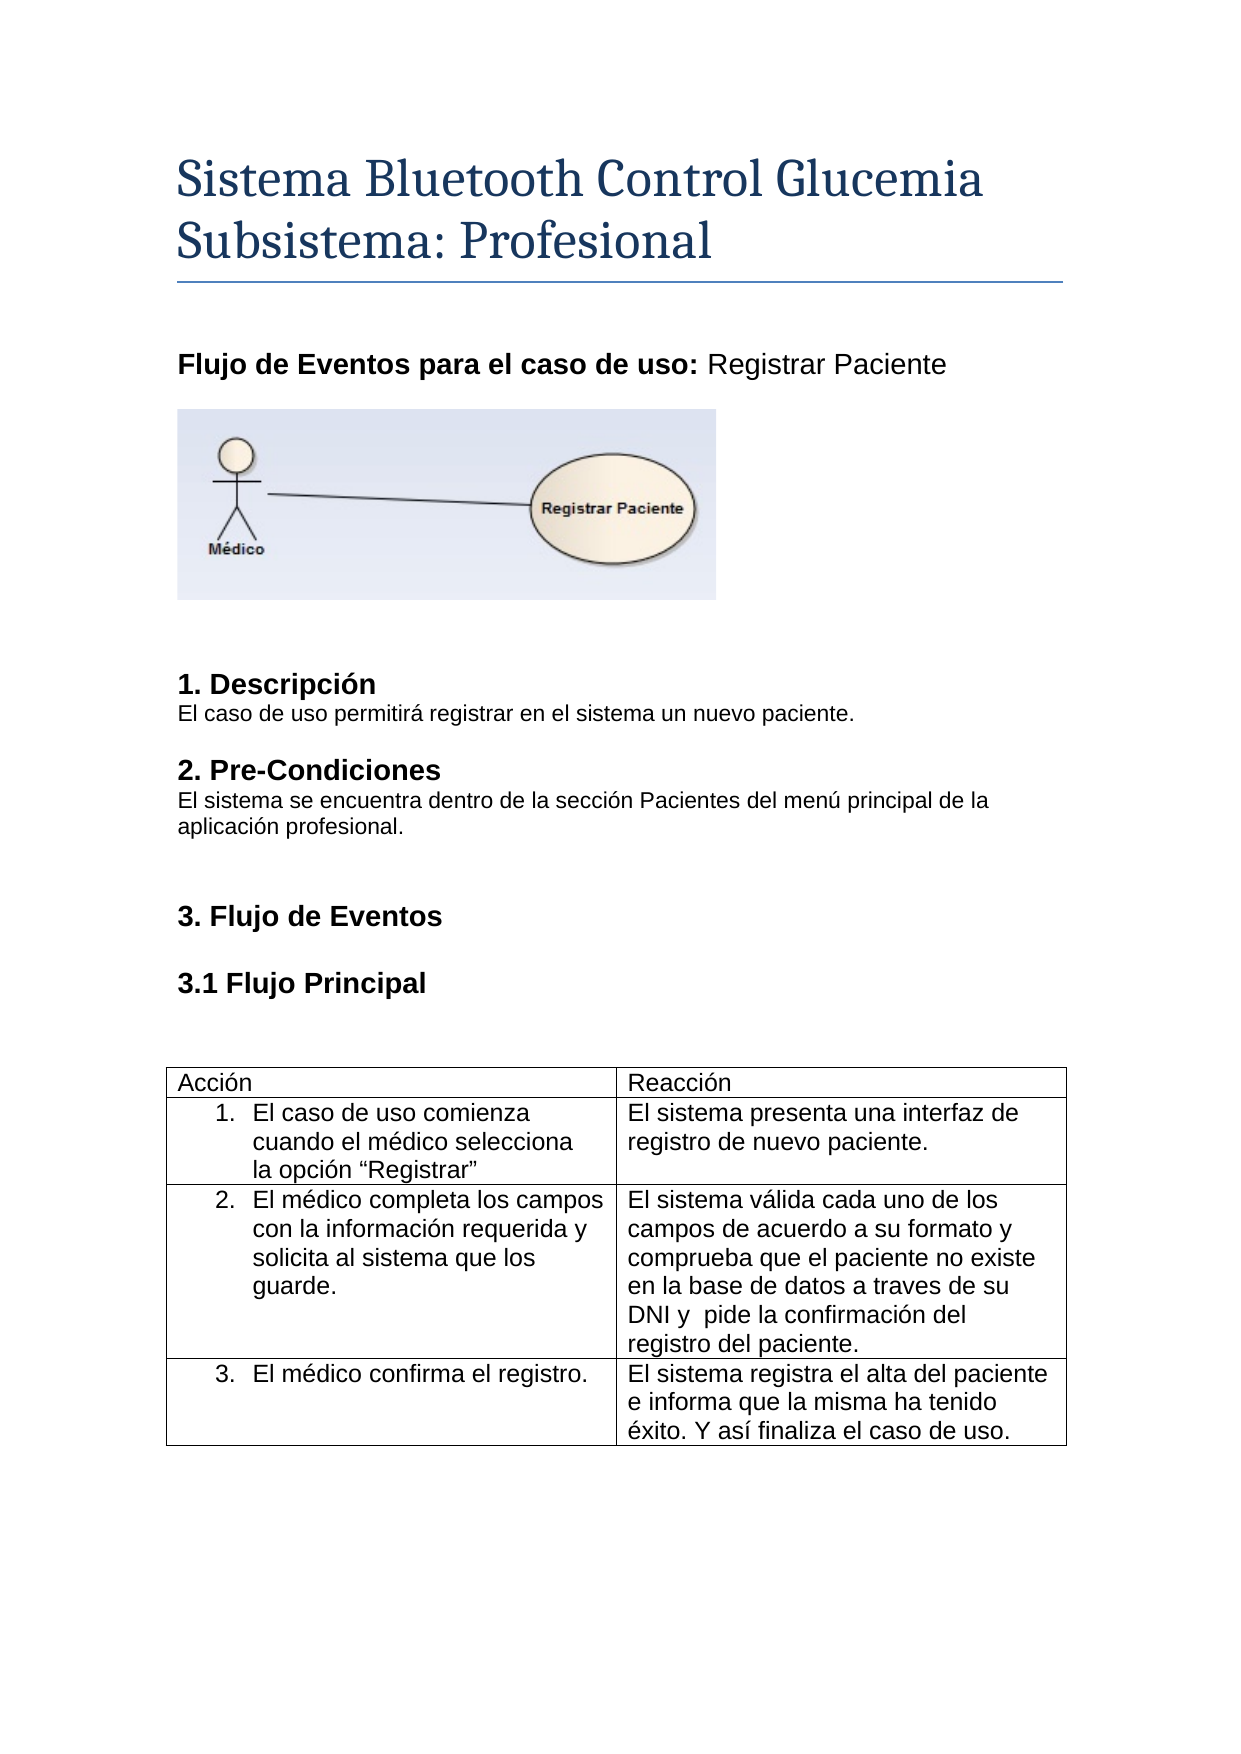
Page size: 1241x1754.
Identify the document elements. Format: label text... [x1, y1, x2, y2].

text 3.1 Flujo Principal [177, 966, 1063, 1000]
picture [177, 409, 717, 600]
table_cell El médico completa los campos con la información requerida y solicita al sistema que los guarde. [167, 1185, 616, 1358]
table_cell El sistema presenta una interfaz de registro de nuevo paciente. [617, 1098, 1066, 1184]
text El sistema se encuentra dentro de la sección Pacientes del menú principal de la aplicación profesional. [177, 787, 1063, 839]
text Flujo de Eventos para el caso de uso: Registrar Paciente [177, 347, 1063, 381]
title Subsistema: Profesional [177, 210, 1063, 281]
text El caso de uso permitirá registrar en el sistema un nuevo paciente. [177, 700, 1063, 727]
table_header Reacción [617, 1068, 1066, 1097]
table_cell El médico confirma el registro. [167, 1359, 616, 1445]
text 1. Descripción [177, 667, 1063, 700]
table_cell El caso de uso comienza cuando el médico selecciona la opción “Registrar” [167, 1098, 616, 1184]
text 3. Flujo de Eventos [177, 899, 1063, 933]
text 2. Pre-Condiciones [177, 753, 1063, 787]
table_cell El sistema válida cada uno de los campos de acuerdo a su formato y comprueba que el paciente no existe en la base de datos a traves de su DNI y pide la confirmación del registro del paciente. [617, 1185, 1066, 1358]
table_cell El sistema registra el alta del paciente e informa que la misma ha tenido éxito. Y así finaliza el caso de uso. [617, 1359, 1066, 1445]
title Sistema Bluetooth Control Glucemia [177, 148, 1063, 210]
table_header Acción [167, 1068, 616, 1097]
